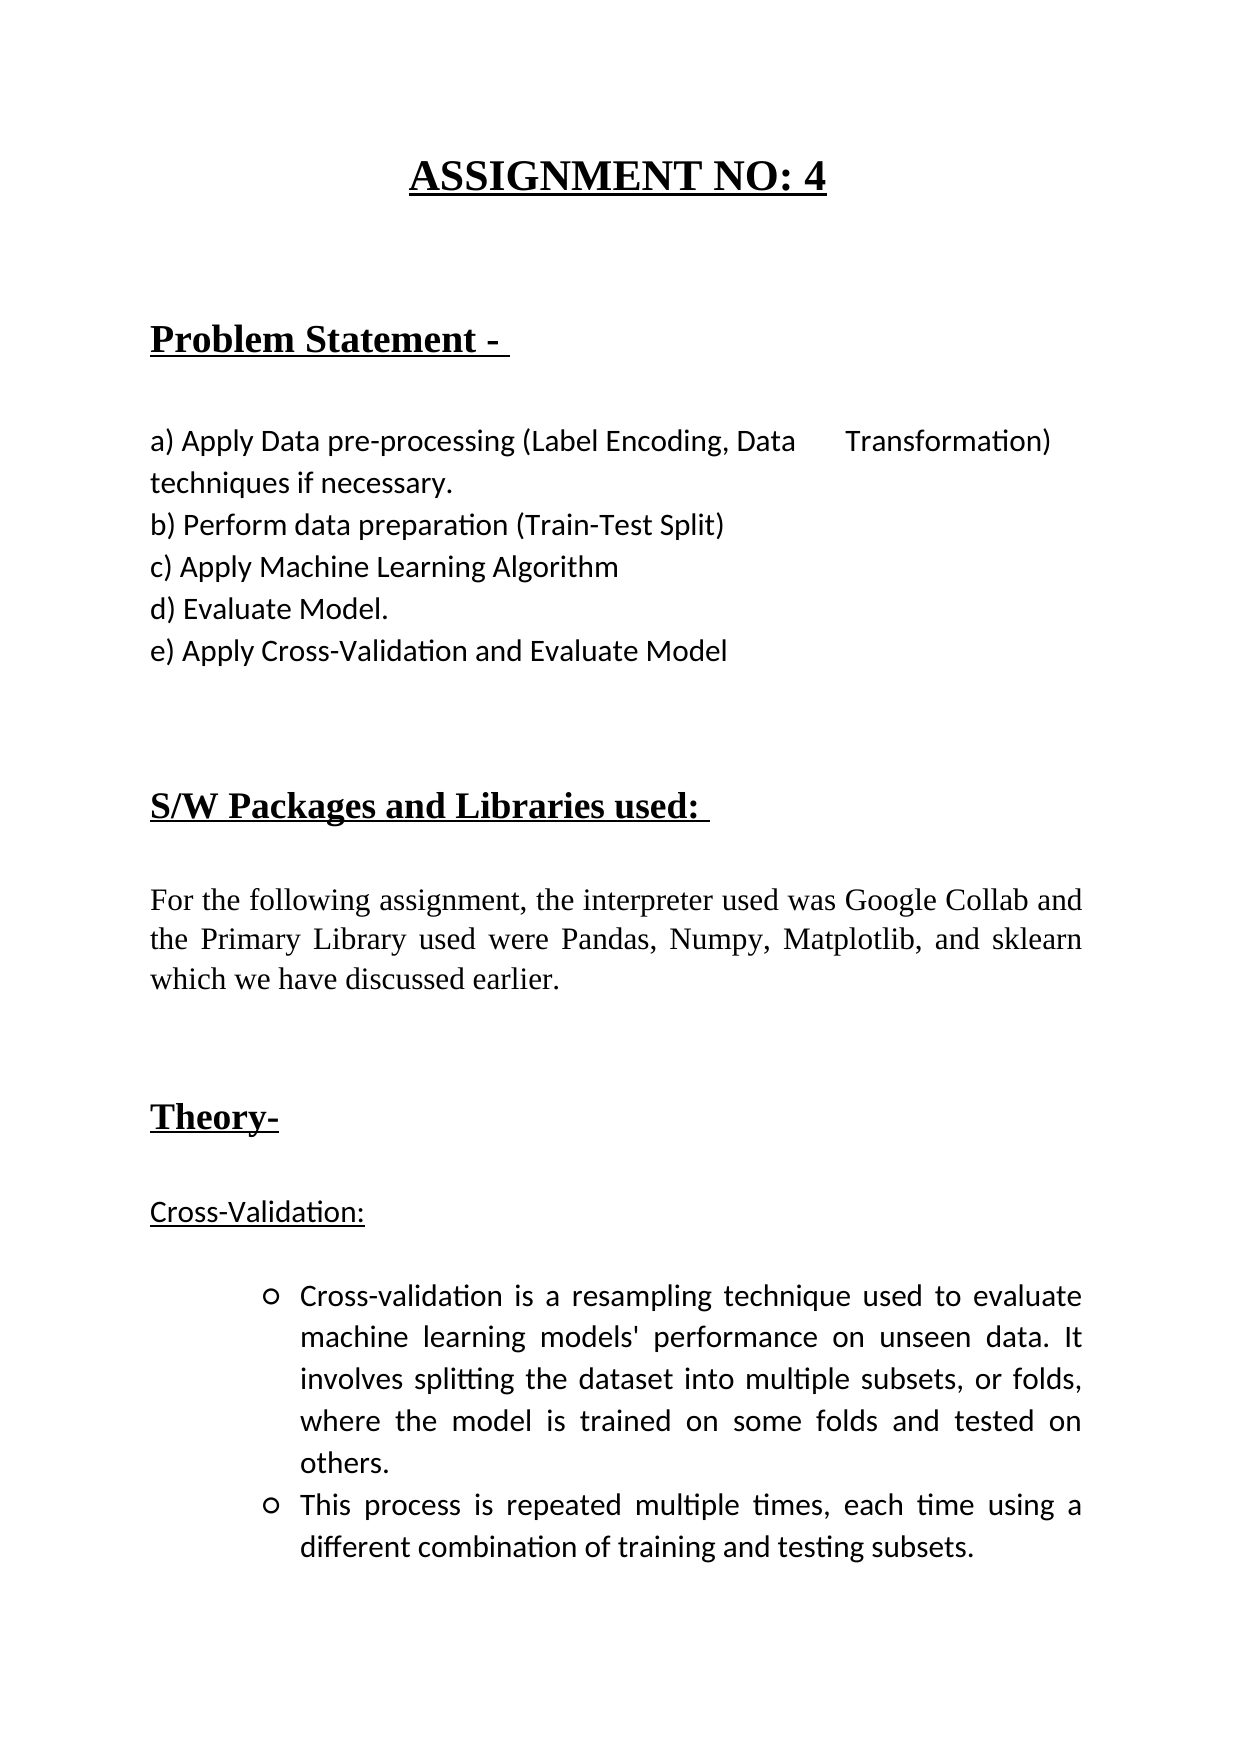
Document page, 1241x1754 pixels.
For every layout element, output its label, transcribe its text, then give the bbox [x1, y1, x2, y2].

list Cross-validation is a resampling technique used to evaluate machine learning models' performance on unseen data. It involves splitting the dataset into multiple subsets, or folds, where the model is trained on some folds and tested on others. [262, 1276, 1084, 1481]
list This process is repeated multiple times, each time using a different combination of training and testing subsets. [262, 1485, 1084, 1565]
text Problem Statement - [150, 316, 1084, 361]
text c) Apply Machine Learning Algorithm [150, 547, 1090, 585]
text e) Apply Cross-Validation and Evaluate Model [150, 631, 1090, 669]
text For the following assignment, the interpreter used was Google Collab and the Primary Library used were Pandas, Numpy, Matplotlib, and sklearn which we have discussed earlier. [150, 881, 1084, 996]
text ASSIGNMENT NO: 4 [151, 150, 1084, 200]
text d) Evaluate Model. [150, 589, 1090, 627]
text Theory- [150, 1094, 1084, 1137]
text a) Apply Data pre-processing (Label Encoding, Data Transformation) techniques if necessary. [150, 421, 1090, 501]
text Cross-Validation: [150, 1192, 1084, 1230]
text S/W Packages and Libraries used: [150, 783, 1084, 826]
text b) Perform data preparation (Train-Test Split) [150, 505, 1090, 543]
